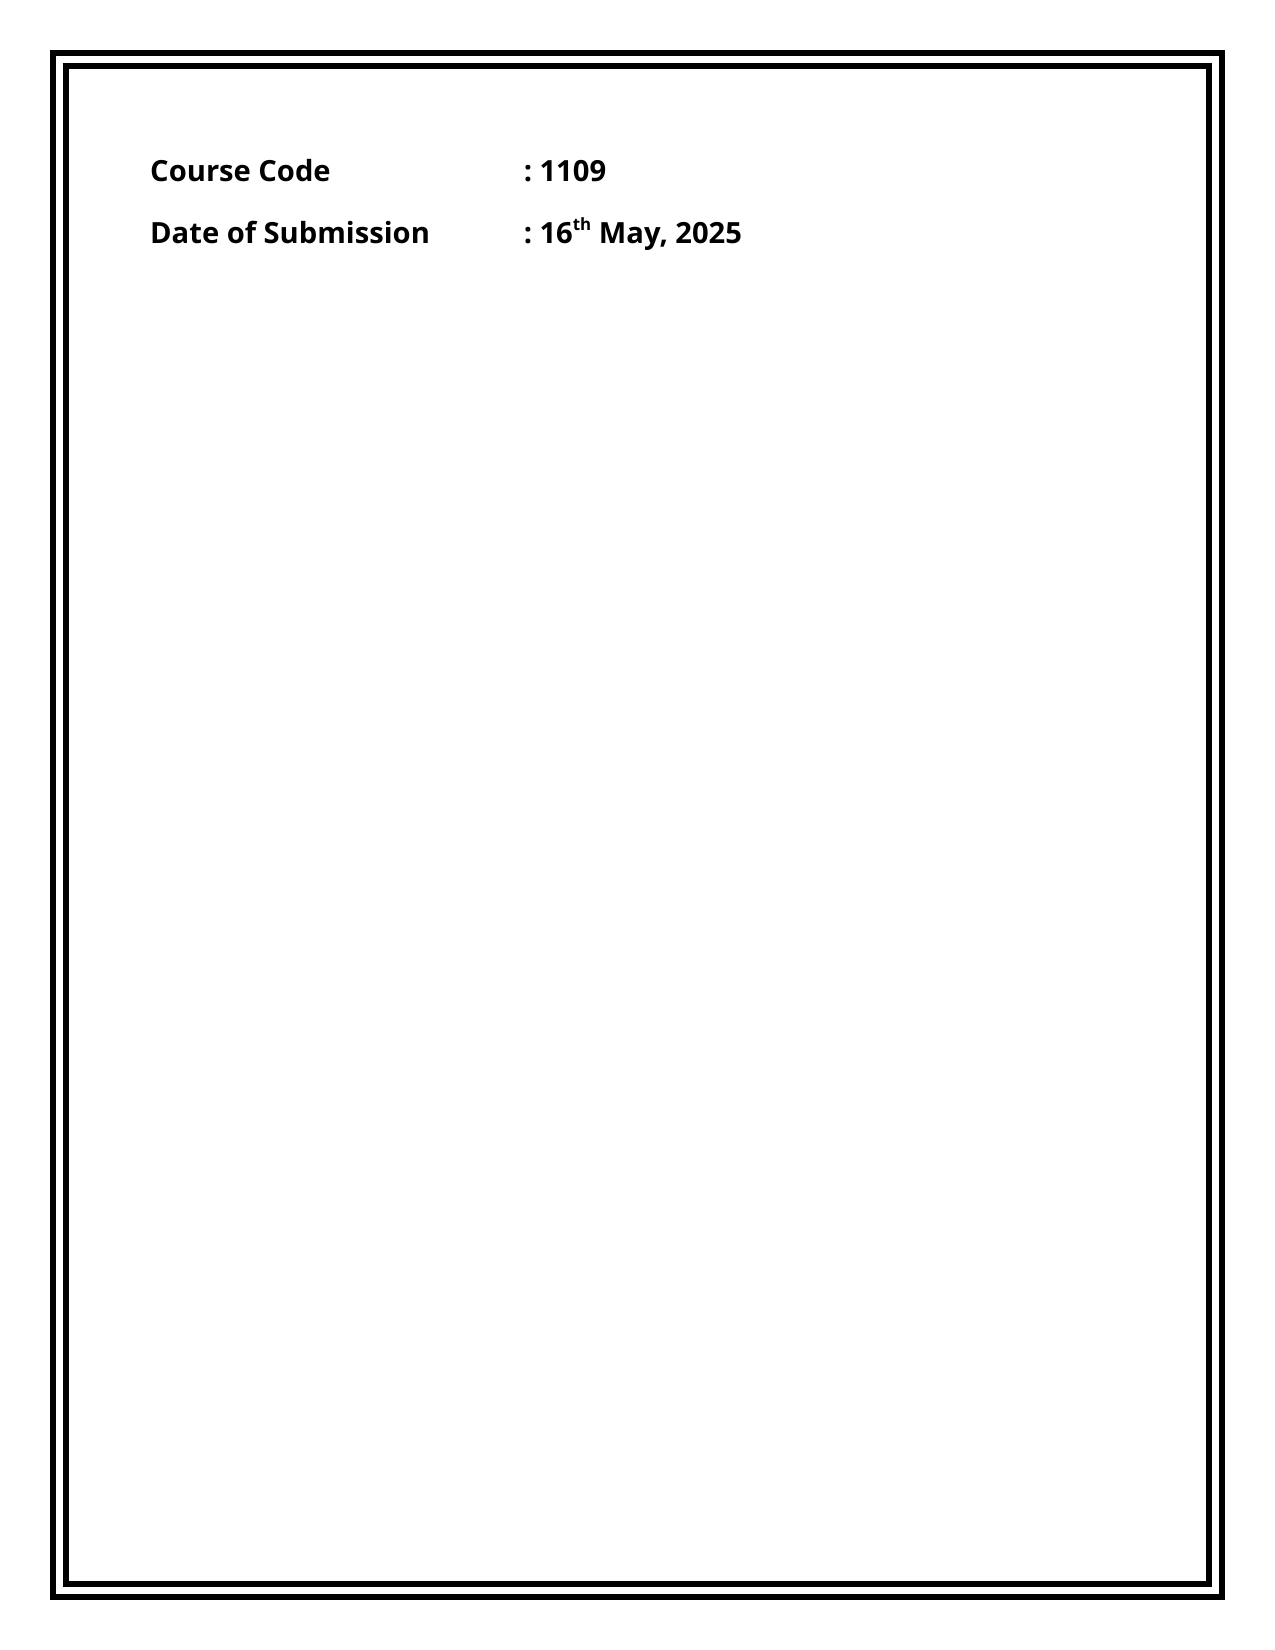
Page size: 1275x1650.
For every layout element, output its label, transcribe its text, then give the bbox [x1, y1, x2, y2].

text Date of Submission : 16th May, 2025 [150, 212, 1125, 252]
text Course Code : 1109 [150, 150, 1125, 190]
